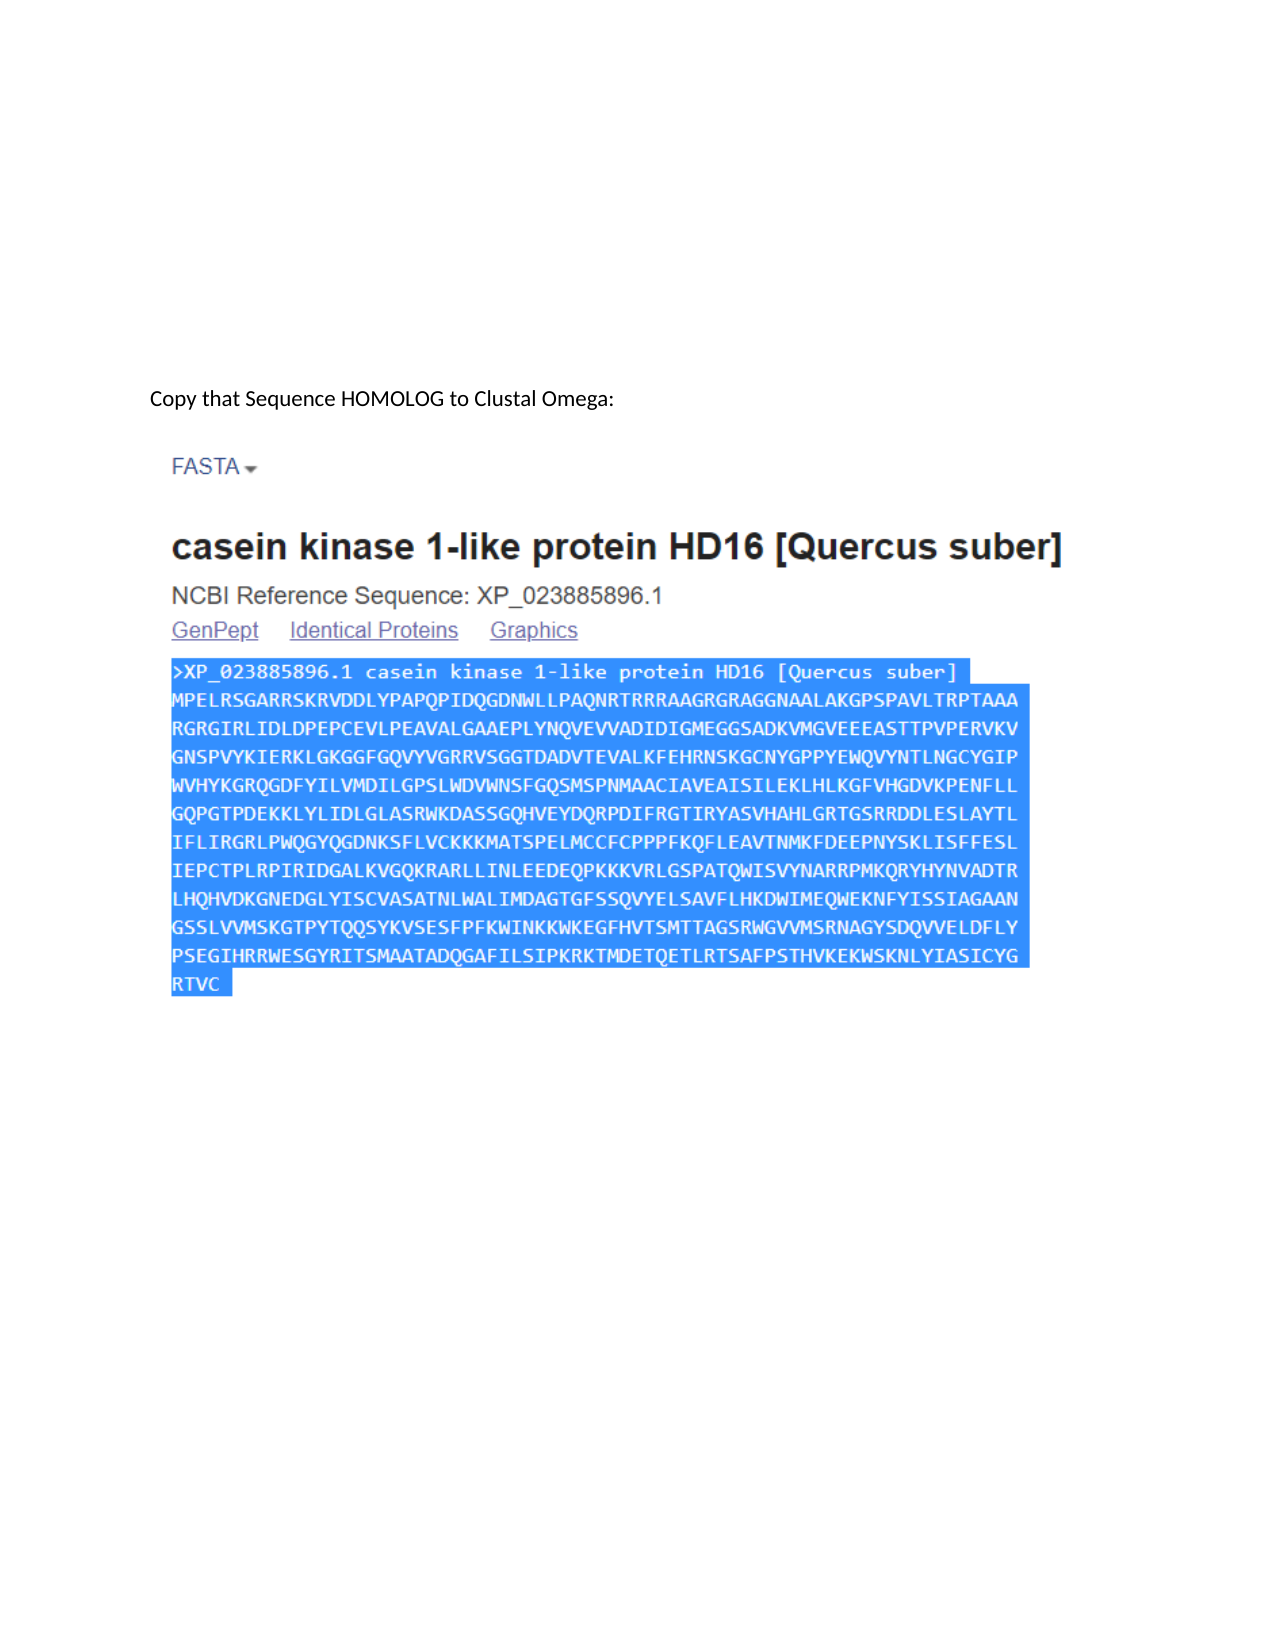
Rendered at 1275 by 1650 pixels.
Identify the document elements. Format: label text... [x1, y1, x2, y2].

picture [150, 431, 1125, 1014]
text Copy that Sequence HOMOLOG to Clustal Omega: [150, 384, 1125, 412]
